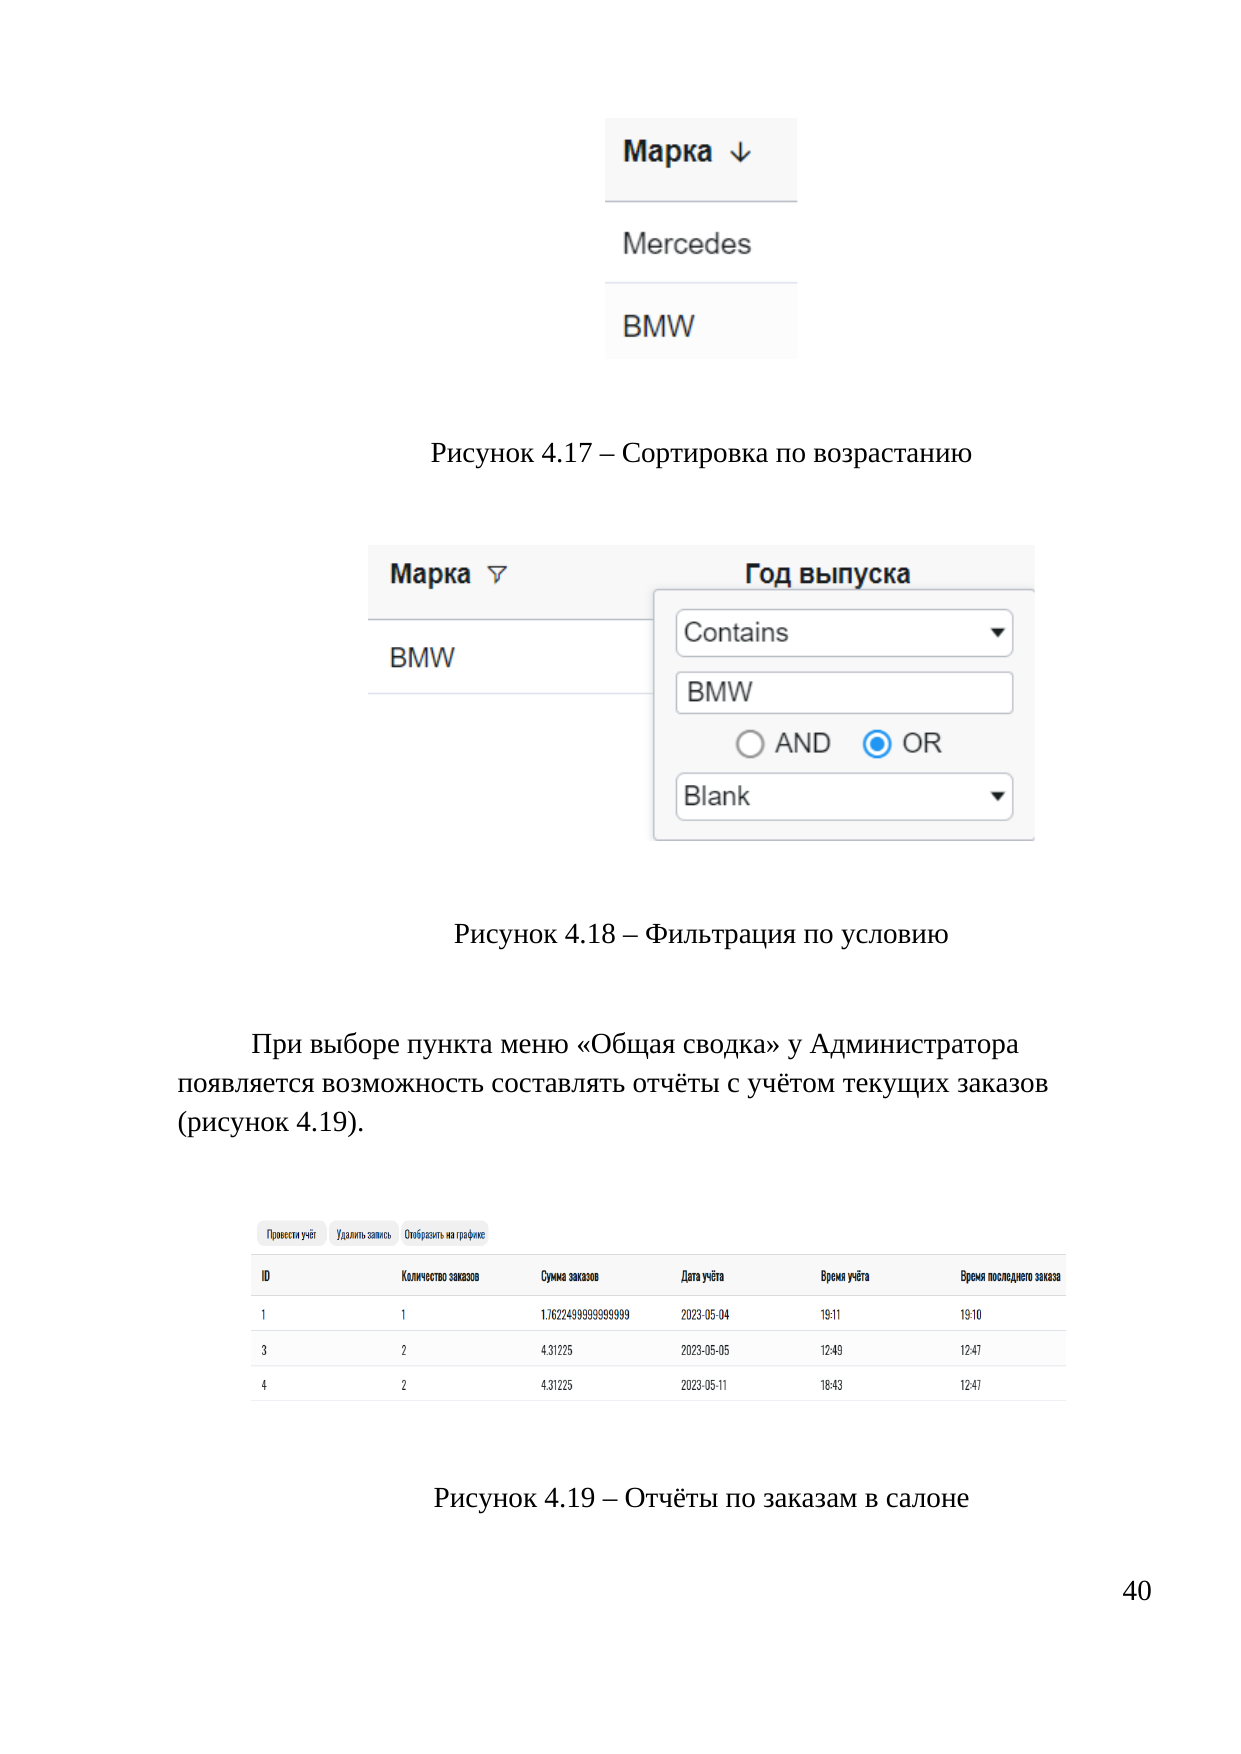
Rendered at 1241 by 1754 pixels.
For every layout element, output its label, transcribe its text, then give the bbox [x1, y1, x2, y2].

text Рисунок 4.18 – Фильтрация по условию [177, 916, 1152, 950]
text Рисунок 4.19 – Отчёты по заказам в салоне [177, 1481, 1152, 1514]
text Рисунок 4.17 – Сортировка по возрастанию [177, 435, 1152, 468]
picture [368, 545, 1035, 841]
text При выборе пункта меню «Общая сводка» у Администратора появляется возможность составлять отчёты с учётом текущих заказов (рисунок 4.19). [177, 1027, 1152, 1137]
picture [605, 118, 798, 359]
picture [251, 1214, 1067, 1405]
